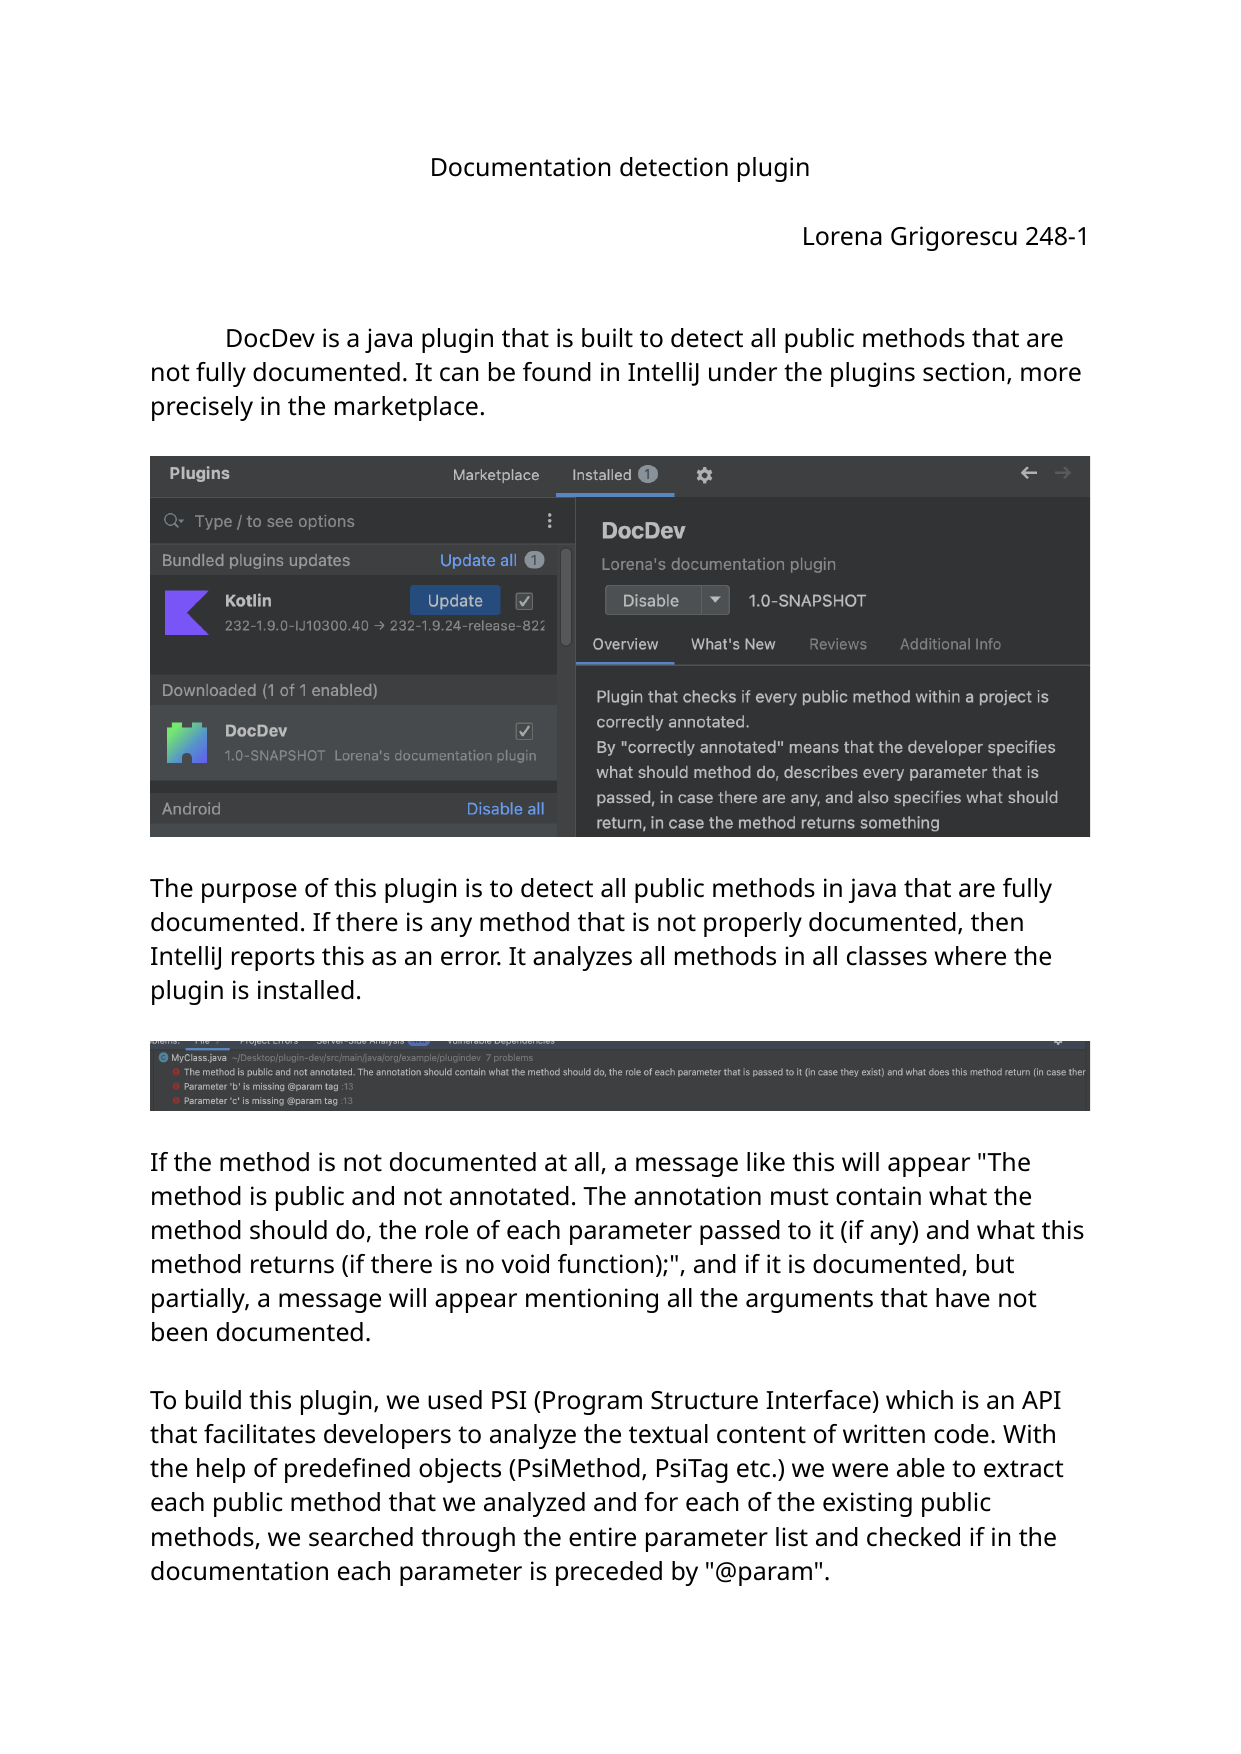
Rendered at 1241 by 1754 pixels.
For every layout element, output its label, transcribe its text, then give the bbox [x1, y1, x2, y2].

text If the method is not documented at all, a message like this will appear "The method is public and not annotated. The annotation must contain what the method should do, the role of each parameter passed to it (if any) and what this method returns (if there is no void function);", and if it is documented, but partially, a message will appear mentioning all the arguments that have not been documented. [150, 1144, 1090, 1349]
text DocDev is a java plugin that is built to detect all public methods that are not fully documented. It can be found in IntelliJ under the plugins section, more precisely in the marketplace. [150, 320, 1090, 422]
picture [150, 1041, 1091, 1111]
text Documentation detection plugin [150, 150, 1090, 184]
text The purpose of this plugin is to detect all public methods in java that are fully documented. If there is any method that is not properly documented, then IntelliJ reports this as an error. It analyzes all methods in all classes where the plugin is installed. [150, 871, 1090, 1007]
text To build this plugin, we used PSI (Program Structure Interface) which is an API that facilitates developers to analyze the textual content of written code. With the help of predefined objects (PsiMethod, PsiTag etc.) we were able to extract each public method that we analyzed and for each of the existing public methods, we searched through the entire parameter list and checked if in the documentation each parameter is preceded by "@param". [150, 1383, 1090, 1587]
text Lorena Grigorescu 248-1 [150, 218, 1090, 252]
picture [150, 456, 1091, 837]
